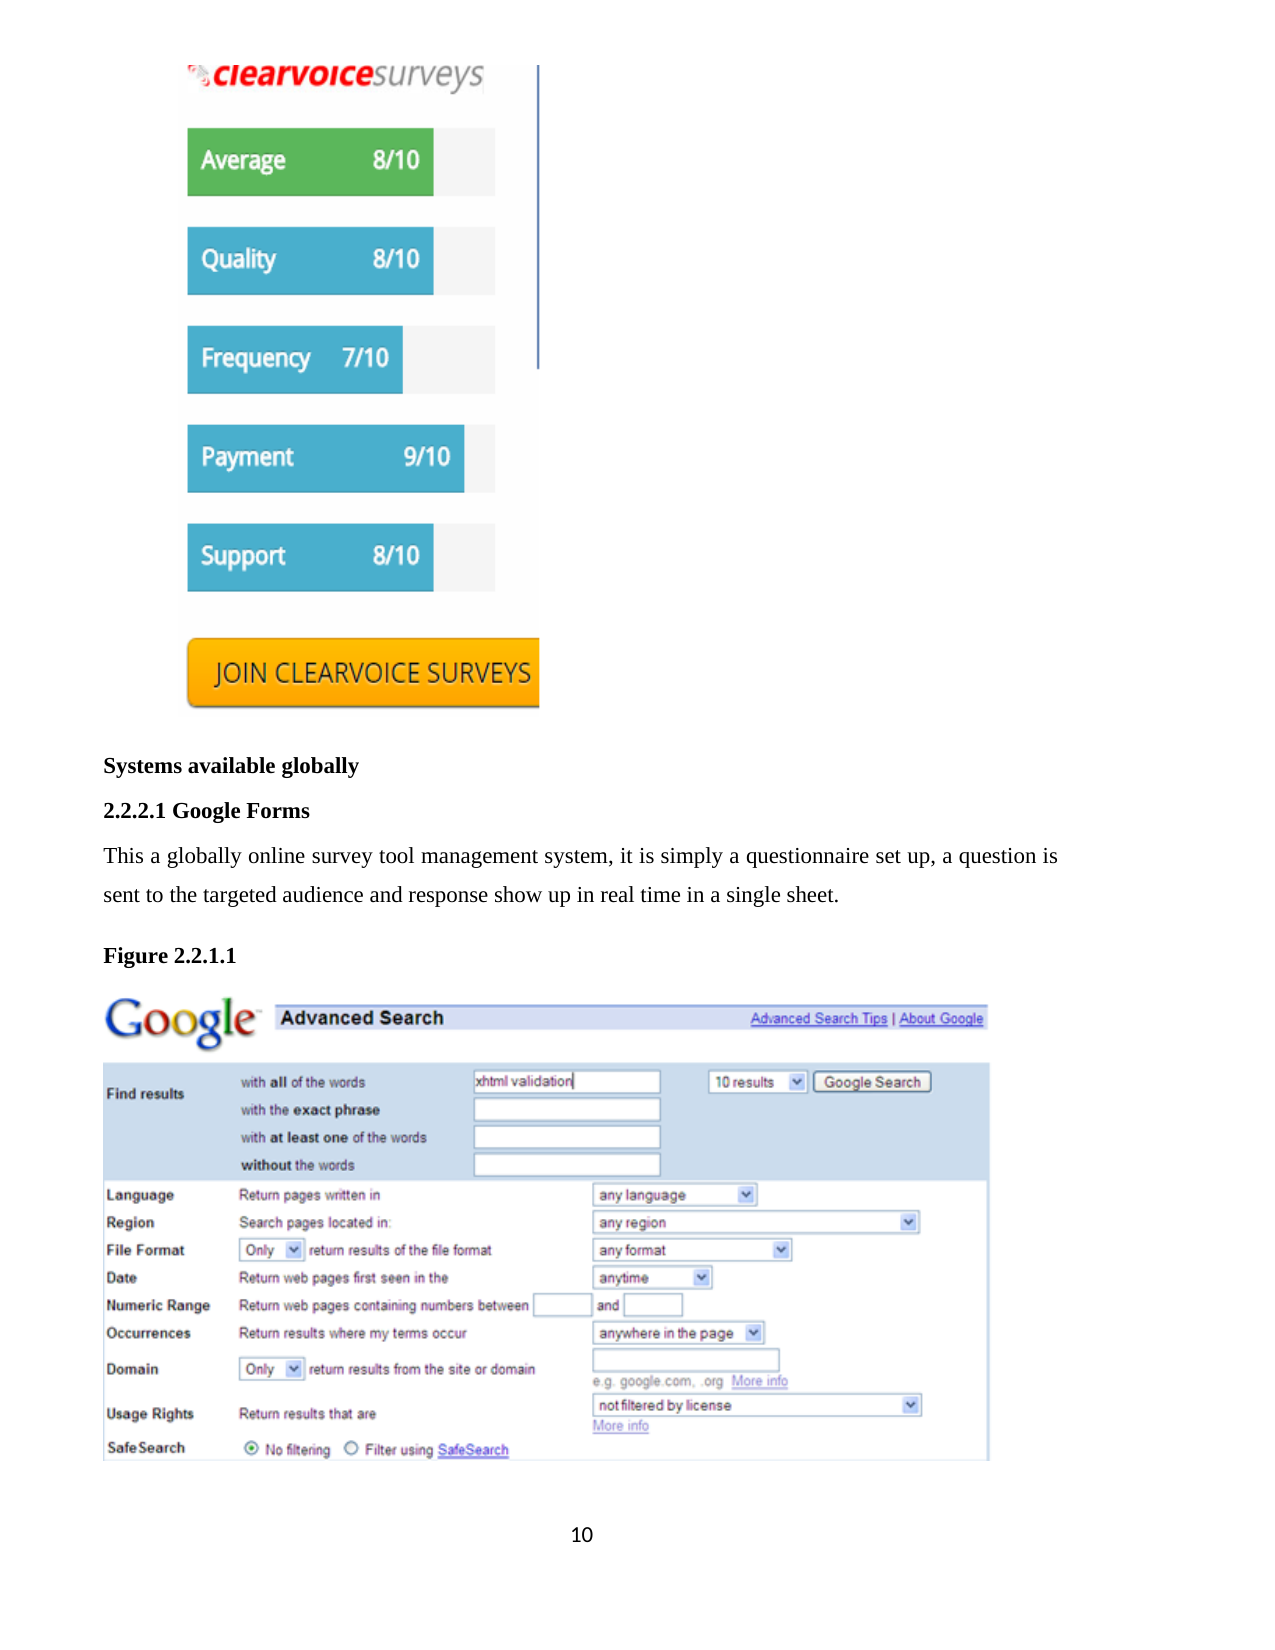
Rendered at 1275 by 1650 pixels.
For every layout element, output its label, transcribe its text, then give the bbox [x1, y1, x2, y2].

subtitle Systems available globally [103, 752, 1059, 778]
text This a globally online survey tool management system, it is simply a questionnaire set up, a question is sent to the targeted audience and response show up in real time in a single sheet. [103, 842, 1059, 908]
subtitle Figure 2.2.1.1 [103, 942, 1059, 968]
subtitle 2.2.2.1 Google Forms [103, 797, 1059, 823]
